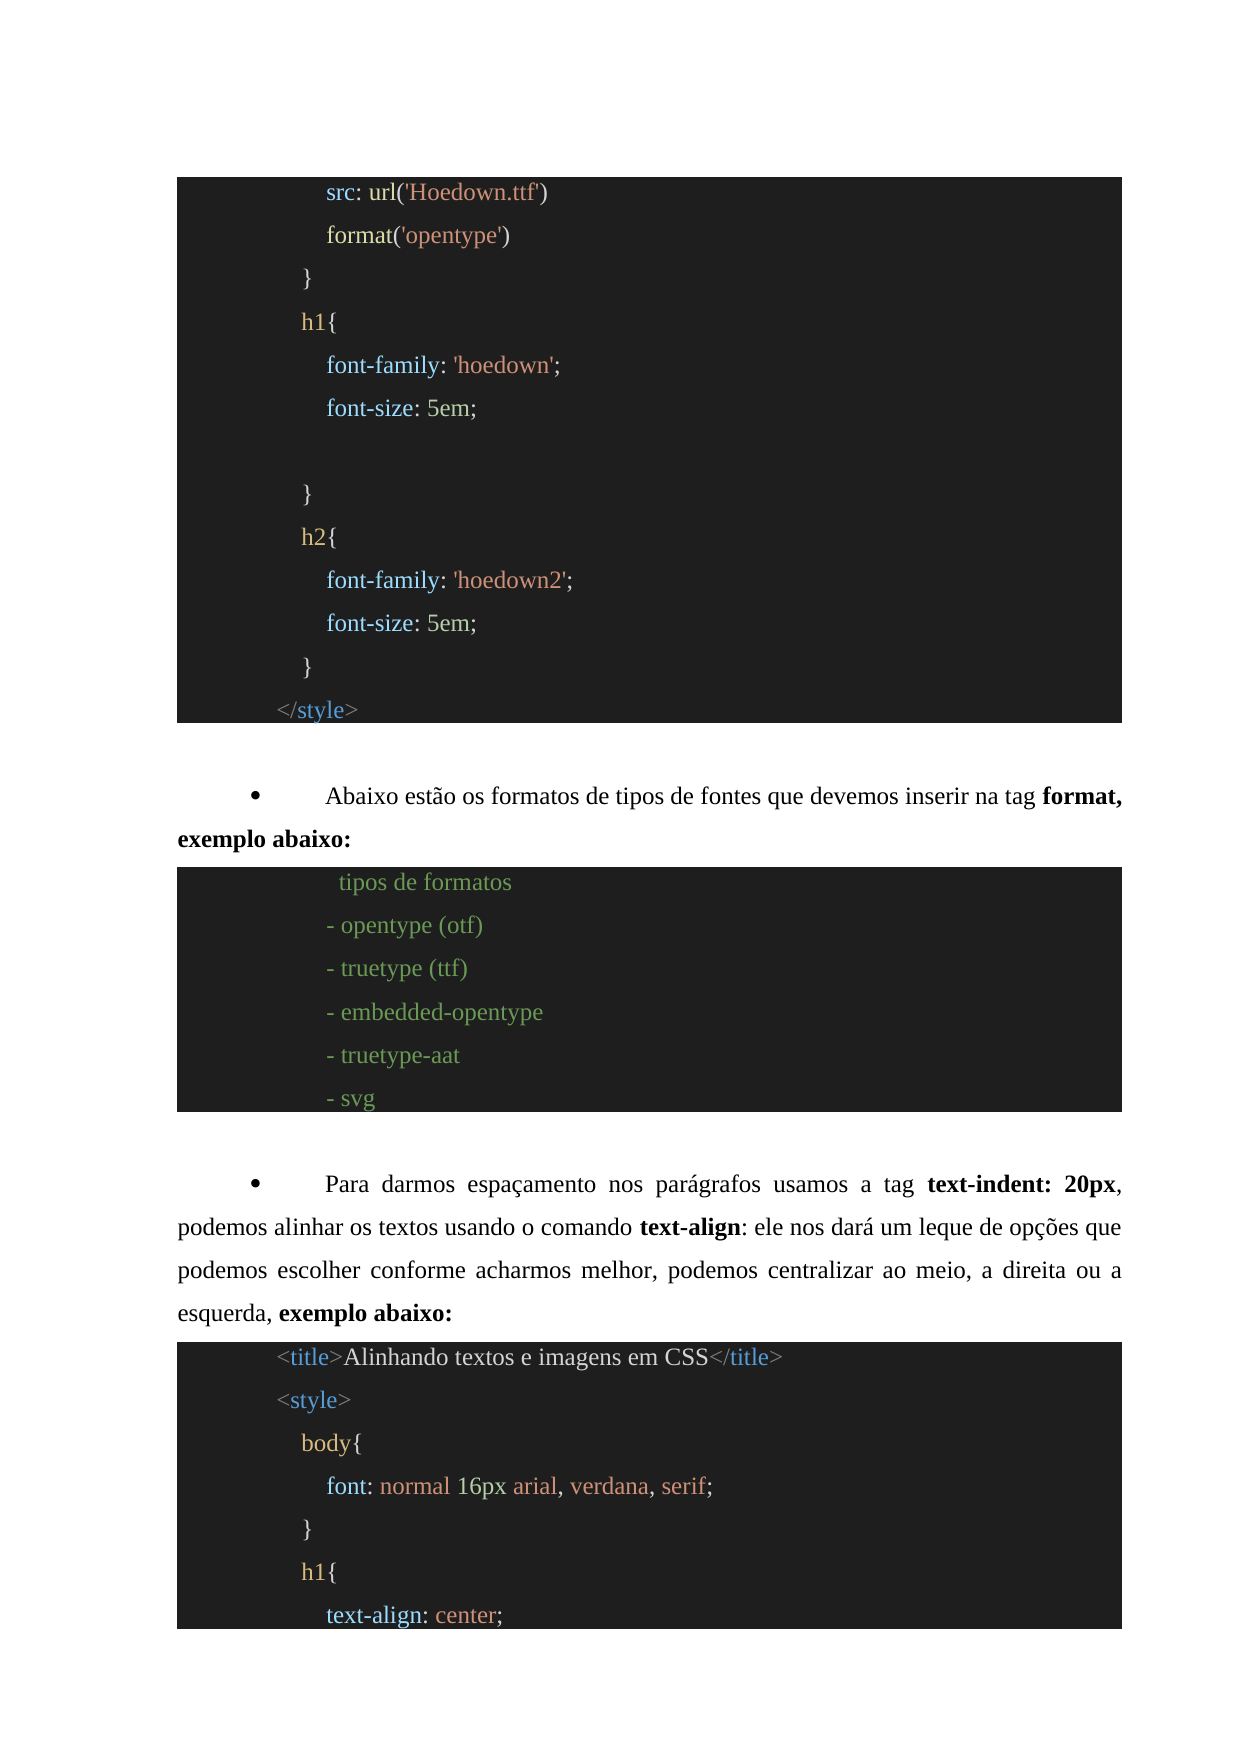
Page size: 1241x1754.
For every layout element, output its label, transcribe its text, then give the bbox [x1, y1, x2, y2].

text font: normal 16px arial, verdana, serif; [177, 1471, 1122, 1500]
text } [177, 479, 1122, 508]
text h2{ [177, 522, 1122, 551]
text } [177, 263, 1122, 292]
text format('opentype') [177, 220, 1122, 249]
text <title>Alinhando textos e imagens em CSS</title> [177, 1342, 1122, 1370]
text <style> [177, 1385, 1122, 1413]
text - embedded-opentype [177, 997, 1122, 1025]
text h1{ [177, 307, 1122, 335]
text } [177, 1514, 1122, 1543]
text - svg [177, 1083, 1122, 1112]
text body{ [177, 1428, 1122, 1457]
list Abaixo estão os formatos de tipos de fontes que devemos inserir na tag format, exemplo abaixo: [177, 781, 1122, 853]
text - opentype (otf) [177, 910, 1122, 939]
text } [177, 652, 1122, 680]
list Para darmos espaçamento nos parágrafos usamos a tag text-indent: 20px, podemos alinhar os textos usando o comando text-align: ele nos dará um leque de opções que podemos escolher conforme acharmos melhor, podemos centralizar ao meio, a direita ou a esquerda, exemplo abaixo: [177, 1169, 1122, 1327]
text - truetype (ttf) [177, 953, 1122, 982]
text font-size: 5em; [177, 608, 1122, 637]
text font-family: 'hoedown'; [177, 350, 1122, 378]
text </style> [177, 695, 1122, 723]
text text-align: center; [177, 1600, 1122, 1629]
text tipos de formatos [177, 867, 1122, 896]
text font-family: 'hoedown2'; [177, 565, 1122, 594]
text font-size: 5em; [177, 393, 1122, 422]
text - truetype-aat [177, 1040, 1122, 1068]
text src: url('Hoedown.ttf') [177, 177, 1122, 206]
text h1{ [177, 1557, 1122, 1586]
